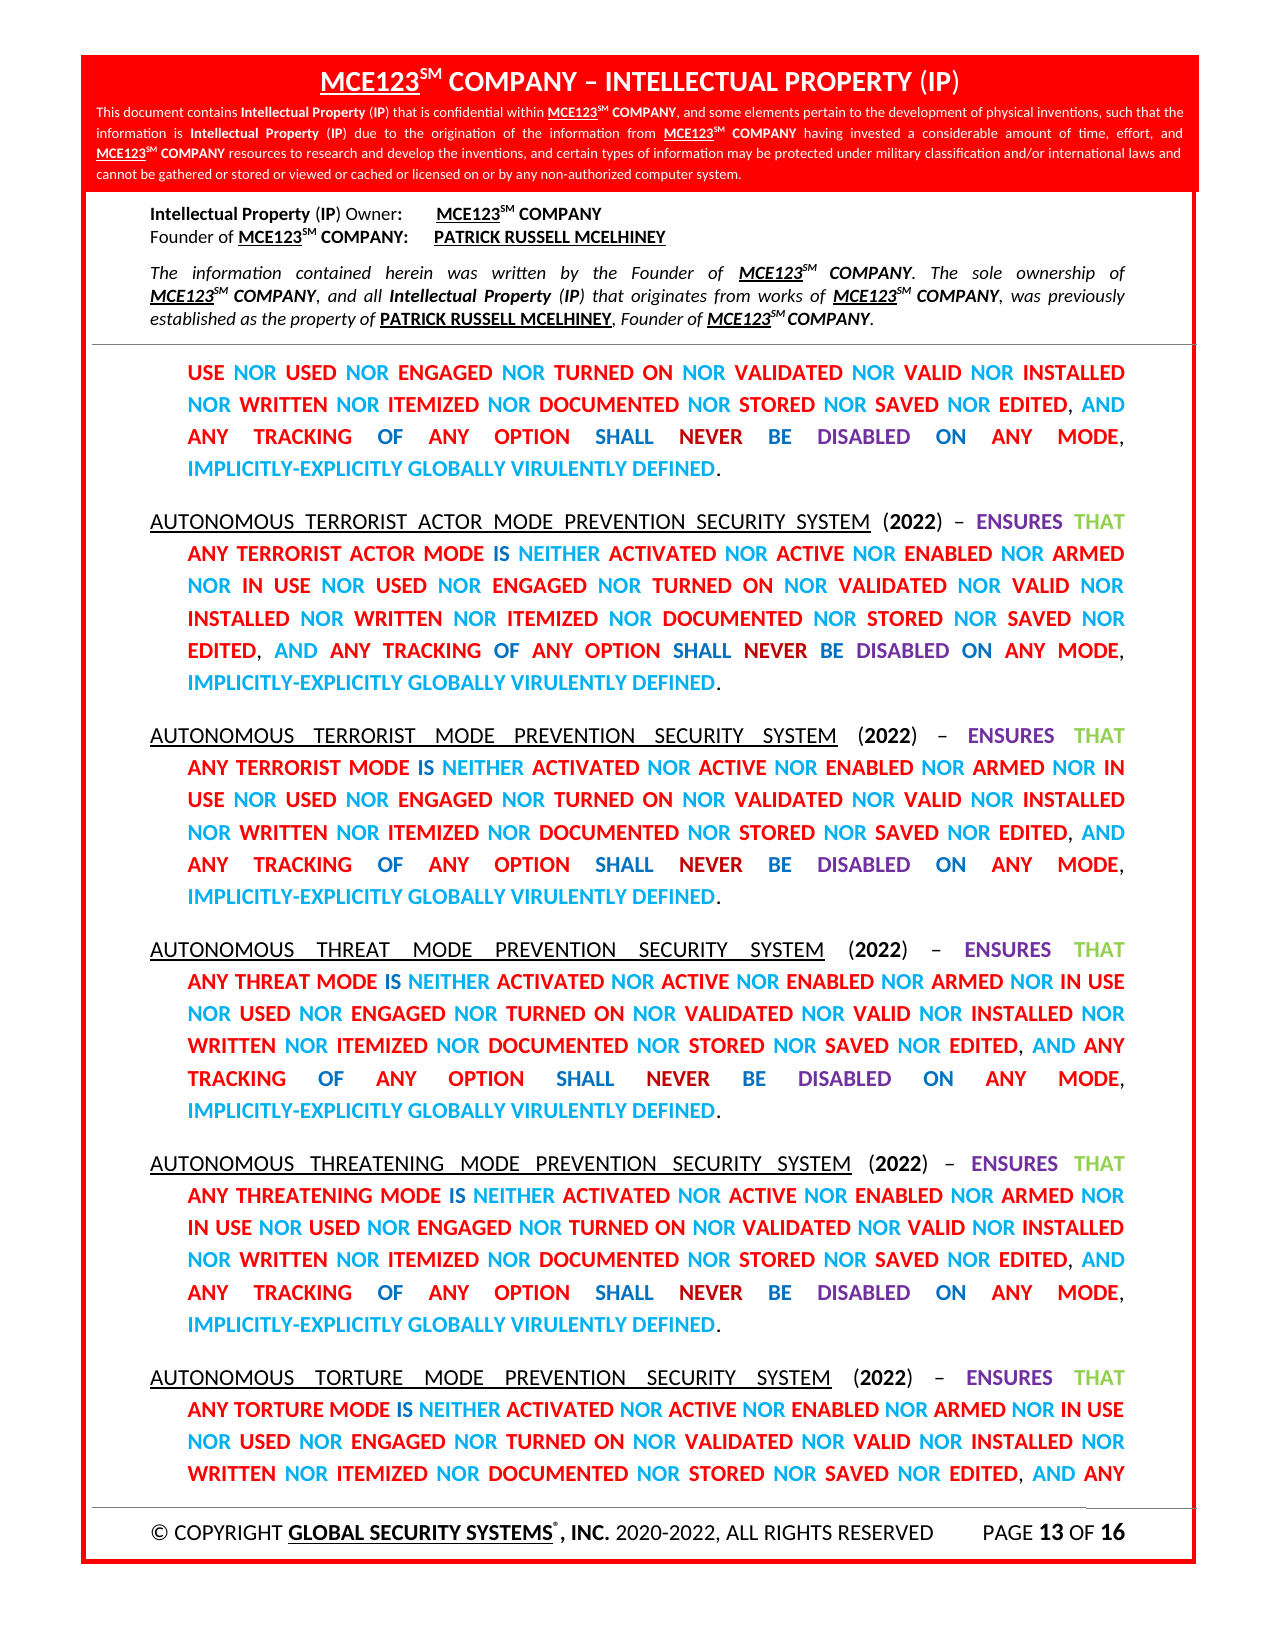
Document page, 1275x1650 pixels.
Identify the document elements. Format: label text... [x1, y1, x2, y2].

text AUTONOMOUS TERRORIST MODE PREVENTION SECURITY SYSTEM (2022) – ENSURES THAT ANY TERRORIST MODE IS NEITHER ACTIVATED NOR ACTIVE NOR ENABLED NOR ARMED NOR IN USE NOR USED NOR ENGAGED NOR TURNED ON NOR VALIDATED NOR VALID NOR INSTALLED NOR WRITTEN NOR ITEMIZED NOR DOCUMENTED NOR STORED NOR SAVED NOR EDITED, AND ANY TRACKING OF ANY OPTION SHALL NEVER BE DISABLED ON ANY MODE, IMPLICITLY-EXPLICITLY GLOBALLY VIRULENTLY DEFINED. [150, 721, 1125, 910]
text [150, 1363, 1125, 1488]
text AUTONOMOUS TERRORIST ACTOR MODE PREVENTION SECURITY SYSTEM (2022) – ENSURES THAT ANY TERRORIST ACTOR MODE IS NEITHER ACTIVATED NOR ACTIVE NOR ENABLED NOR ARMED NOR IN USE NOR USED NOR ENGAGED NOR TURNED ON NOR VALIDATED NOR VALID NOR INSTALLED NOR WRITTEN NOR ITEMIZED NOR DOCUMENTED NOR STORED NOR SAVED NOR EDITED, AND ANY TRACKING OF ANY OPTION SHALL NEVER BE DISABLED ON ANY MODE, IMPLICITLY-EXPLICITLY GLOBALLY VIRULENTLY DEFINED. [150, 507, 1125, 696]
text AUTONOMOUS THREATENING MODE PREVENTION SECURITY SYSTEM (2022) – ENSURES THAT ANY THREATENING MODE IS NEITHER ACTIVATED NOR ACTIVE NOR ENABLED NOR ARMED NOR IN USE NOR USED NOR ENGAGED NOR TURNED ON NOR VALIDATED NOR VALID NOR INSTALLED NOR WRITTEN NOR ITEMIZED NOR DOCUMENTED NOR STORED NOR SAVED NOR EDITED, AND ANY TRACKING OF ANY OPTION SHALL NEVER BE DISABLED ON ANY MODE, IMPLICITLY-EXPLICITLY GLOBALLY VIRULENTLY DEFINED. [150, 1149, 1125, 1338]
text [150, 358, 1125, 482]
text AUTONOMOUS THREAT MODE PREVENTION SECURITY SYSTEM (2022) – ENSURES THAT ANY THREAT MODE IS NEITHER ACTIVATED NOR ACTIVE NOR ENABLED NOR ARMED NOR IN USE NOR USED NOR ENGAGED NOR TURNED ON NOR VALIDATED NOR VALID NOR INSTALLED NOR WRITTEN NOR ITEMIZED NOR DOCUMENTED NOR STORED NOR SAVED NOR EDITED, AND ANY TRACKING OF ANY OPTION SHALL NEVER BE DISABLED ON ANY MODE, IMPLICITLY-EXPLICITLY GLOBALLY VIRULENTLY DEFINED. [150, 935, 1125, 1124]
